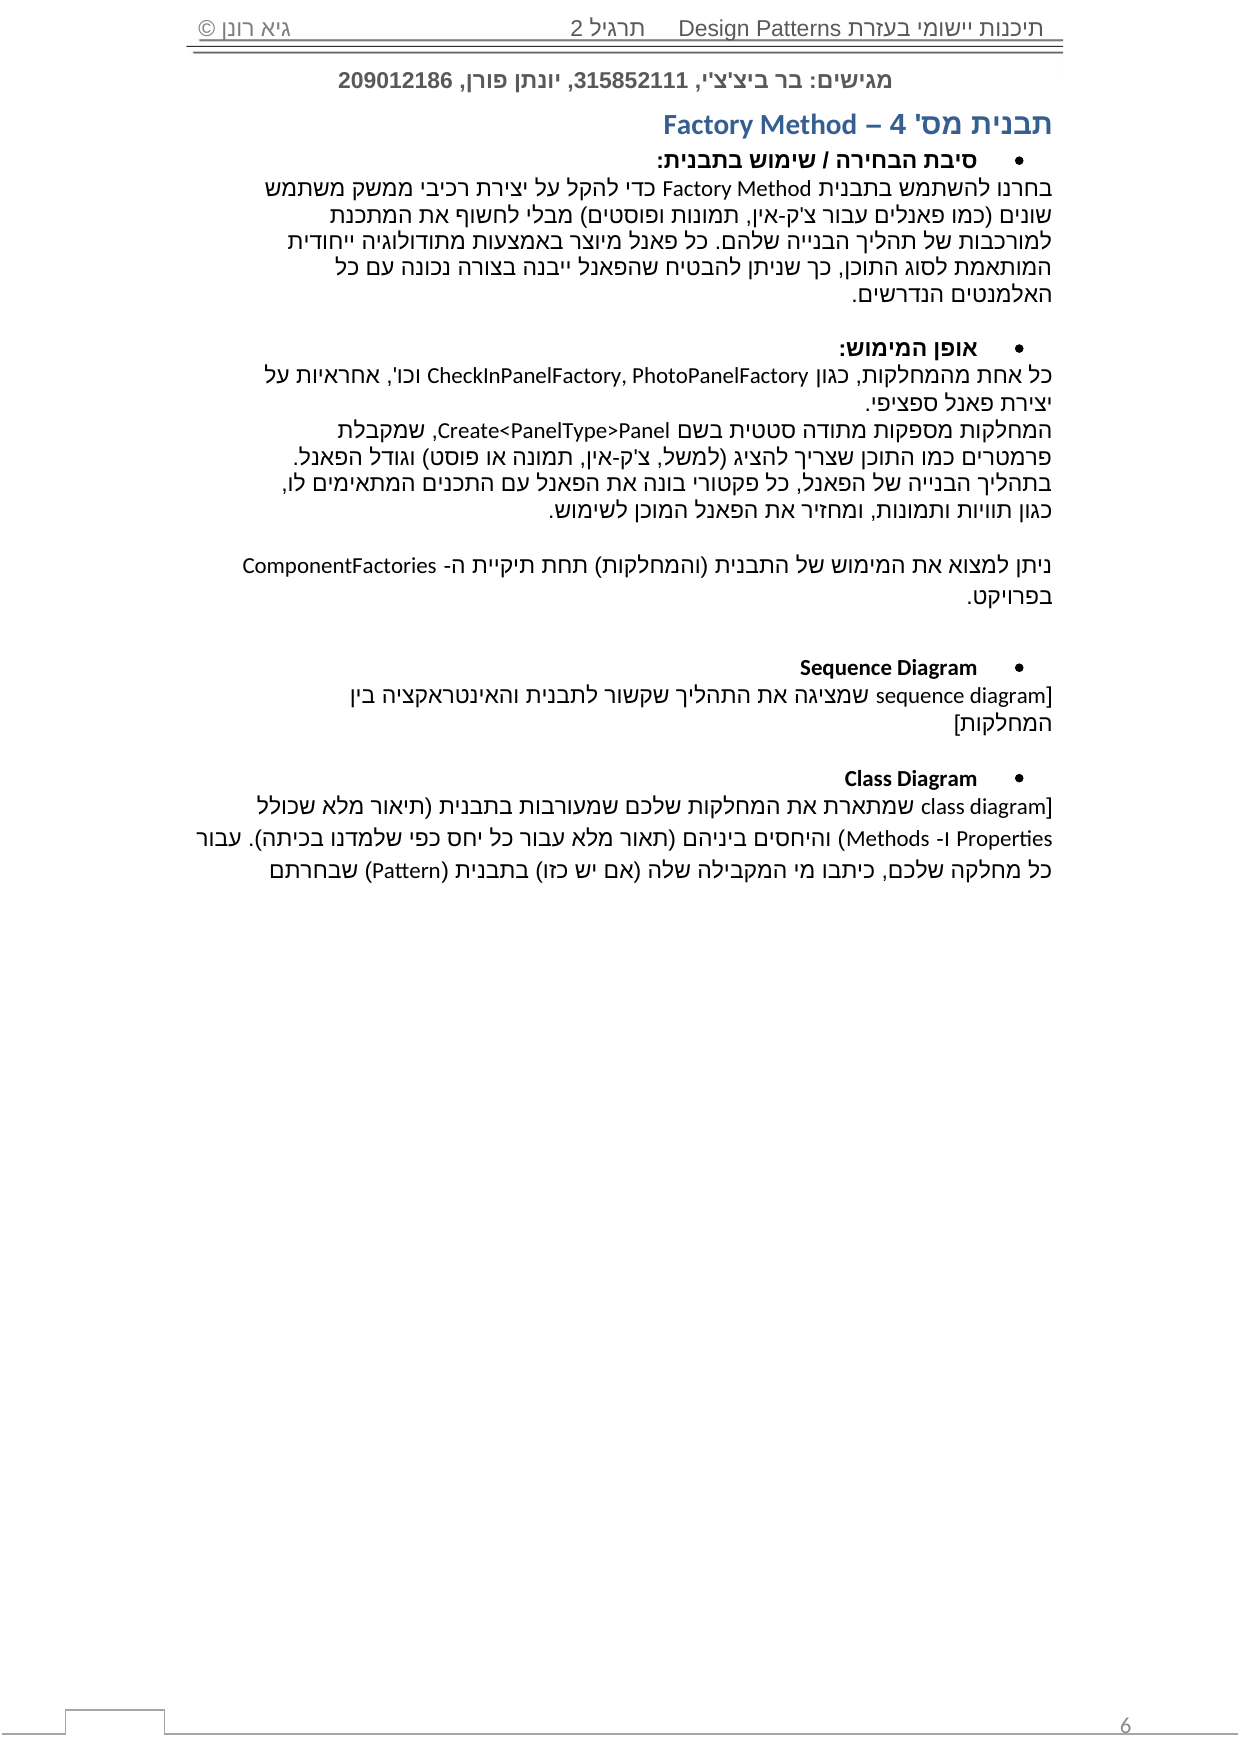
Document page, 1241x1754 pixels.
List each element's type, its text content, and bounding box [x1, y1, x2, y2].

subtitle תבנית מס' 4 – Factory Method [187, 106, 1053, 142]
text ניתן למצוא את המימוש של התבנית (והמחלקות) תחת תיקיית ה- ComponentFactories בפרויקט. [187, 551, 1053, 609]
text [class diagram שמתארת את המחלקות שלכם שמעורבות בתבנית (תיאור מלא שכולל Properties ו- Methods) והיחסים ביניהם (תאור מלא עבור כל יחס כפי שלמדנו בכיתה). עבור כל מחלקה שלכם, כיתבו מי המקבילה שלה (אם יש כזו) בתבנית (Pattern) שבחרתם [187, 792, 1053, 884]
picture [186, 0, 1064, 104]
list סיבת הבחירה / שימוש בתבנית: [187, 147, 1015, 174]
list Sequence Diagram [187, 653, 1015, 682]
text בתהליך הבנייה של הפאנל, כל פקטורי בונה את הפאנל עם התכנים המתאימים לו, כגון תוויות ותמונות, ומחזיר את הפאנל המוכן לשימוש. [262, 470, 1053, 523]
list Class Diagram [187, 764, 1015, 792]
text כל אחת מהמחלקות, כגון CheckInPanelFactory, PhotoPanelFactory וכו', אחראיות על יצירת פאנל ספציפי. [262, 361, 1053, 416]
text [sequence diagram שמציגה את התהליך שקשור לתבנית והאינטראקציה בין המחלקות] [262, 682, 1053, 736]
list אופן המימוש: [187, 335, 1015, 361]
text בחרנו להשתמש בתבנית Factory Method כדי להקל על יצירת רכיבי ממשק משתמש שונים (כמו פאנלים עבור צ'ק-אין, תמונות ופוסטים) מבלי לחשוף את המתכנת למורכבות של תהליך הבנייה שלהם. כל פאנל מיוצר באמצעות מתודולוגיה ייחודית המותאמת לסוג התוכן, כך שניתן להבטיח שהפאנל ייבנה בצורה נכונה עם כל האלמנטים הנדרשים. [262, 174, 1053, 335]
text המחלקות מספקות מתודה סטטית בשם Create<PanelType>Panel, שמקבלת פרמטרים כמו התוכן שצריך להציג (למשל, צ'ק-אין, תמונה או פוסט) וגודל הפאנל. [262, 416, 1053, 470]
